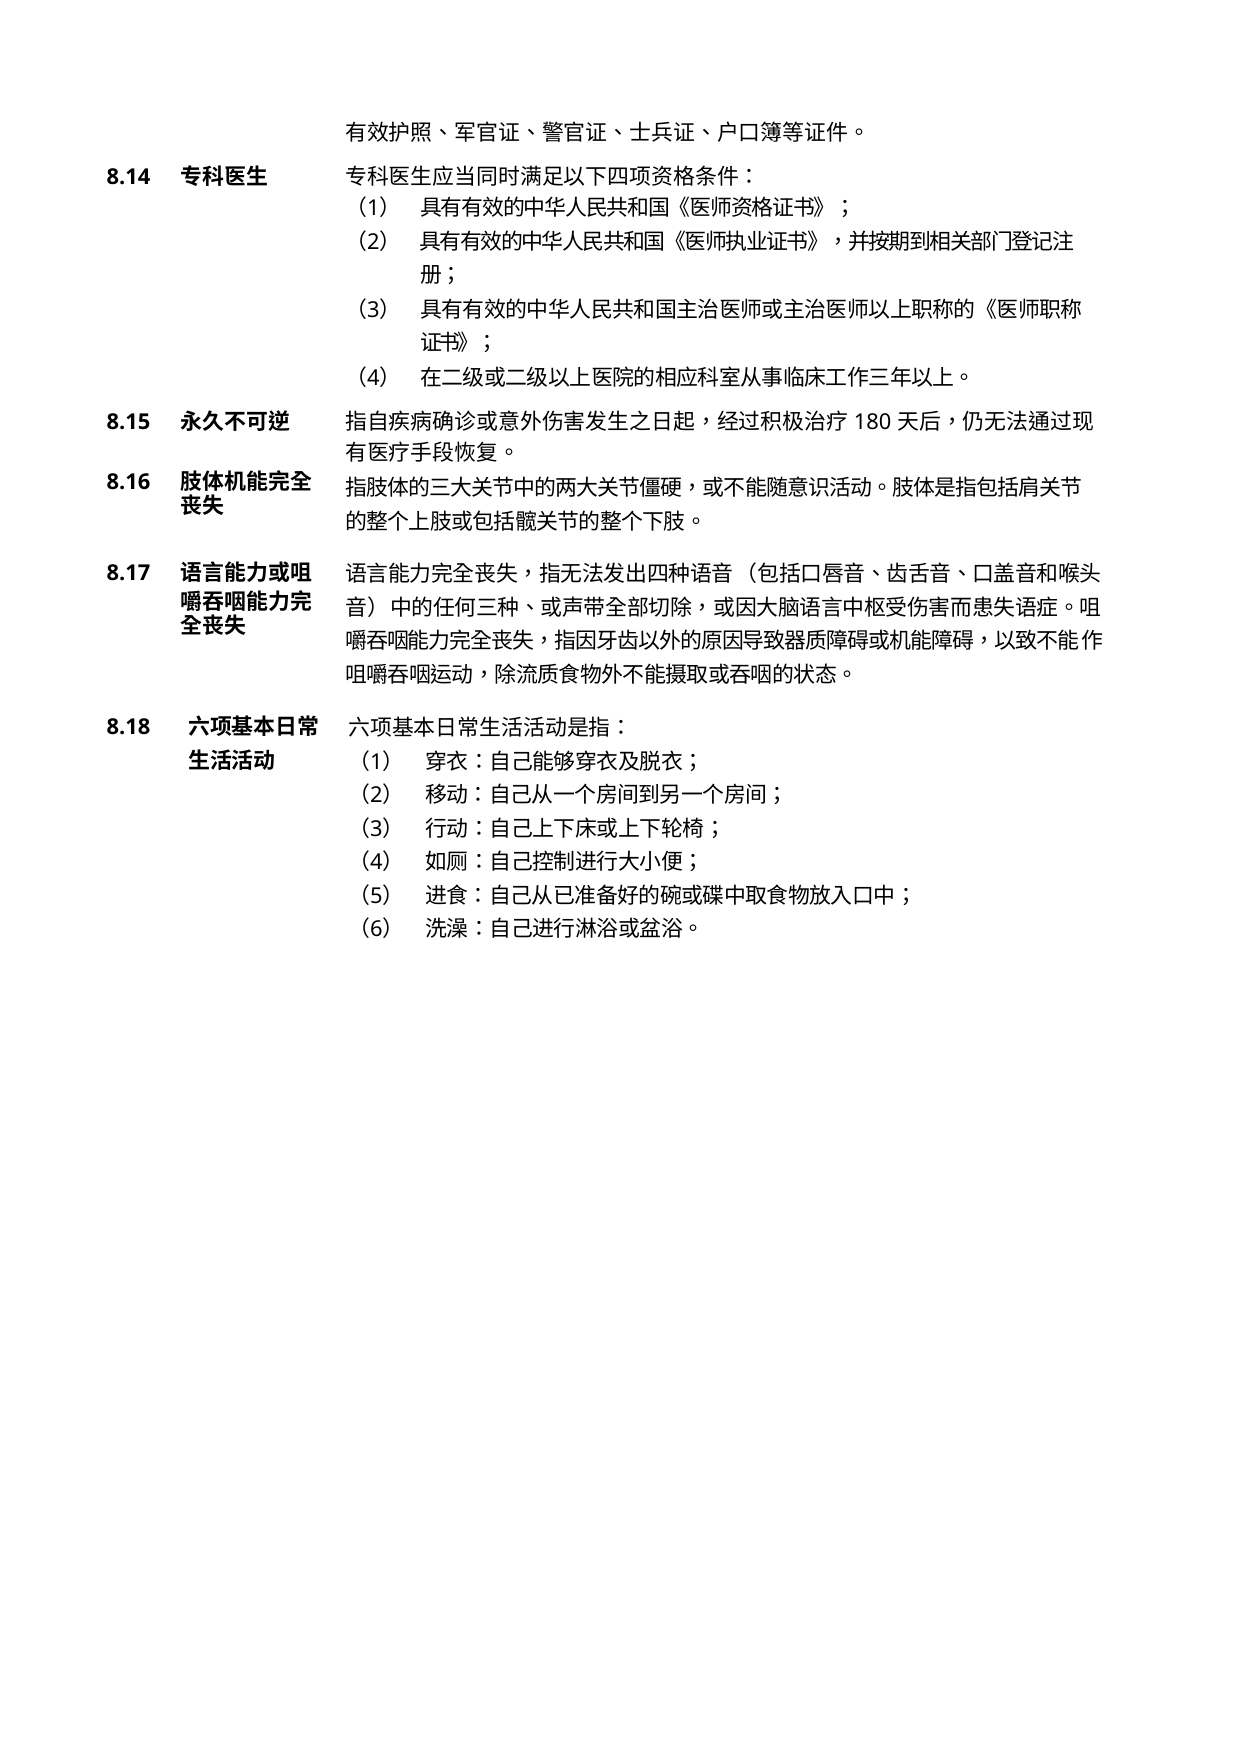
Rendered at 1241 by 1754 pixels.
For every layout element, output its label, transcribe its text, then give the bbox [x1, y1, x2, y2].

subtitle 六项基本日常 [106, 708, 320, 741]
list 进食：自己从已准备好的碗或碟中取食物放入口中； [348, 880, 1113, 909]
text 嚼吞咽能力完全丧失 [180, 589, 313, 640]
text 有效护照、军官证、警官证、士兵证、户口簿等证件。 [345, 117, 1113, 146]
list 专科医生 专科医生应当同时满足以下四项资格条件： [106, 161, 1113, 191]
text 语言能力完全丧失，指无法发出四种语音（包括口唇音、齿舌音、口盖音和喉头音）中的任何三种、或声带全部切除，或因大脑语言中枢受伤害而患失语症。咀嚼吞咽能力完全丧失，指因牙齿以外的原因导致器质障碍或机能障碍，以致不能作咀嚼吞咽运动，除流质食物外不能摄取或吞咽的状态。 [345, 558, 1103, 689]
text 六项基本日常生活活动是指： [348, 712, 1113, 742]
list 具有有效的中华人民共和国《医师执业证书》，并按期到相关部门登记注册； [345, 226, 1103, 289]
list 如厕：自己控制进行大小便； [348, 846, 1113, 876]
subtitle 肢体机能完全丧失 [106, 469, 313, 520]
subtitle 语言能力或咀 [106, 554, 313, 586]
list 移动：自己从一个房间到另一个房间； [348, 779, 1113, 809]
text 指肢体的三大关节中的两大关节僵硬，或不能随意识活动。肢体是指包括肩关节的整个上肢或包括髋关节的整个下肢。 [345, 472, 1103, 535]
list 穿衣：自己能够穿衣及脱衣； [348, 746, 1113, 775]
list 具有有效的中华人民共和国主治医师或主治医师以上职称的《医师职称证书》； [345, 294, 1101, 357]
list 行动：自己上下床或上下轮椅； [348, 813, 1113, 842]
list 在二级或二级以上医院的相应科室从事临床工作三年以上。 [345, 362, 1113, 392]
list 具有有效的中华人民共和国《医师资格证书》； [345, 192, 1113, 222]
list 永久不可逆 指自疾病确诊或意外伤害发生之日起，经过积极治疗 180 天后，仍无法通过现有医疗手段恢复。 [106, 406, 1103, 466]
text 生活活动 [188, 741, 320, 776]
list 洗澡：自己进行淋浴或盆浴。 [348, 913, 1113, 943]
